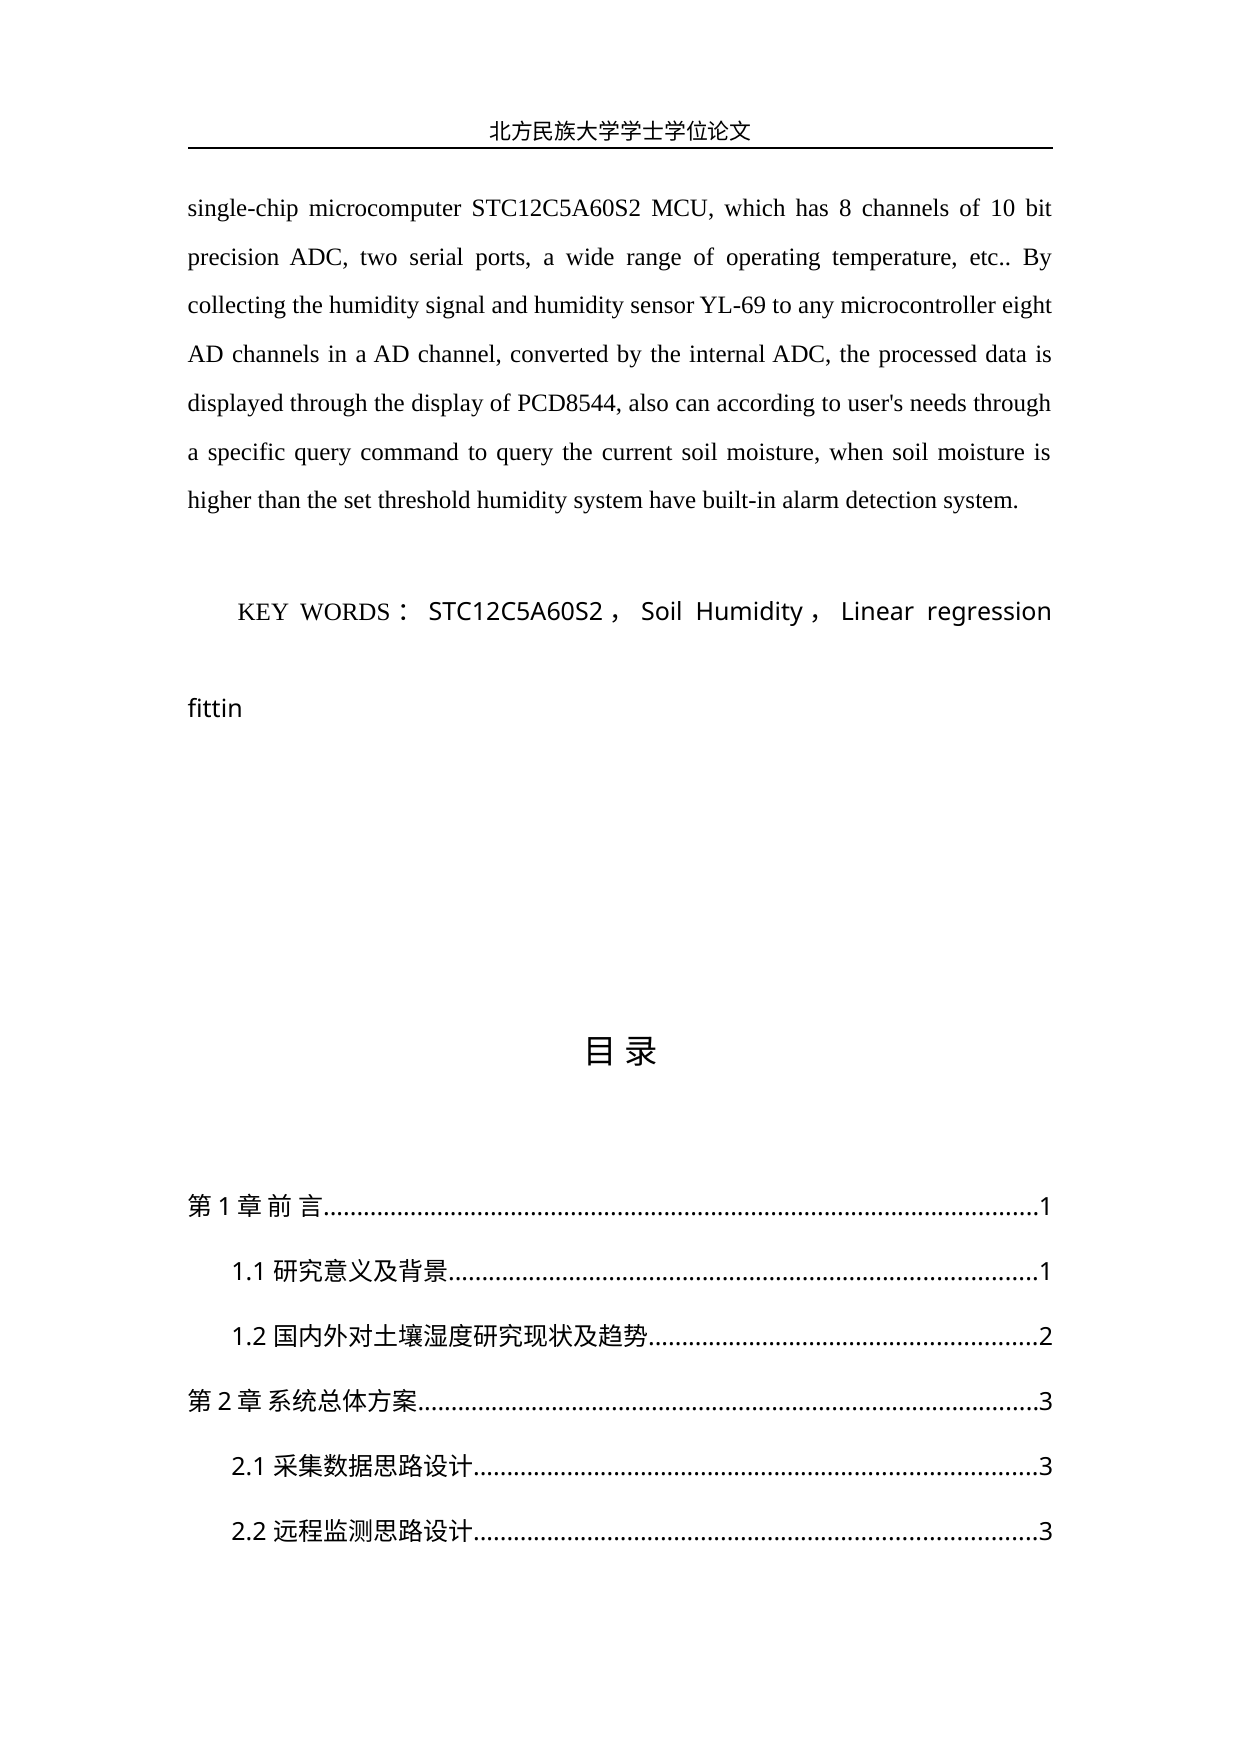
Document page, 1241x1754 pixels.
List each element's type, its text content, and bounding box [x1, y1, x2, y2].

text 1.1 研究意义及背景 1 [231, 1237, 1053, 1302]
text KEY WORDS：STC12C5A60S2，Soil Humidity，Linear regression fittin [187, 577, 1053, 740]
text 2.2 远程监测思路设计 3 [231, 1497, 1053, 1562]
text 第2章 系统总体方案 3 [187, 1367, 1053, 1432]
text 第1章 前 言 1 [187, 1172, 1053, 1237]
text 目 录 [187, 1017, 1053, 1082]
text 1.2 国内外对土壤湿度研究现状及趋势 2 [231, 1302, 1053, 1367]
text 2.1 采集数据思路设计 3 [231, 1432, 1053, 1497]
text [187, 191, 1053, 516]
